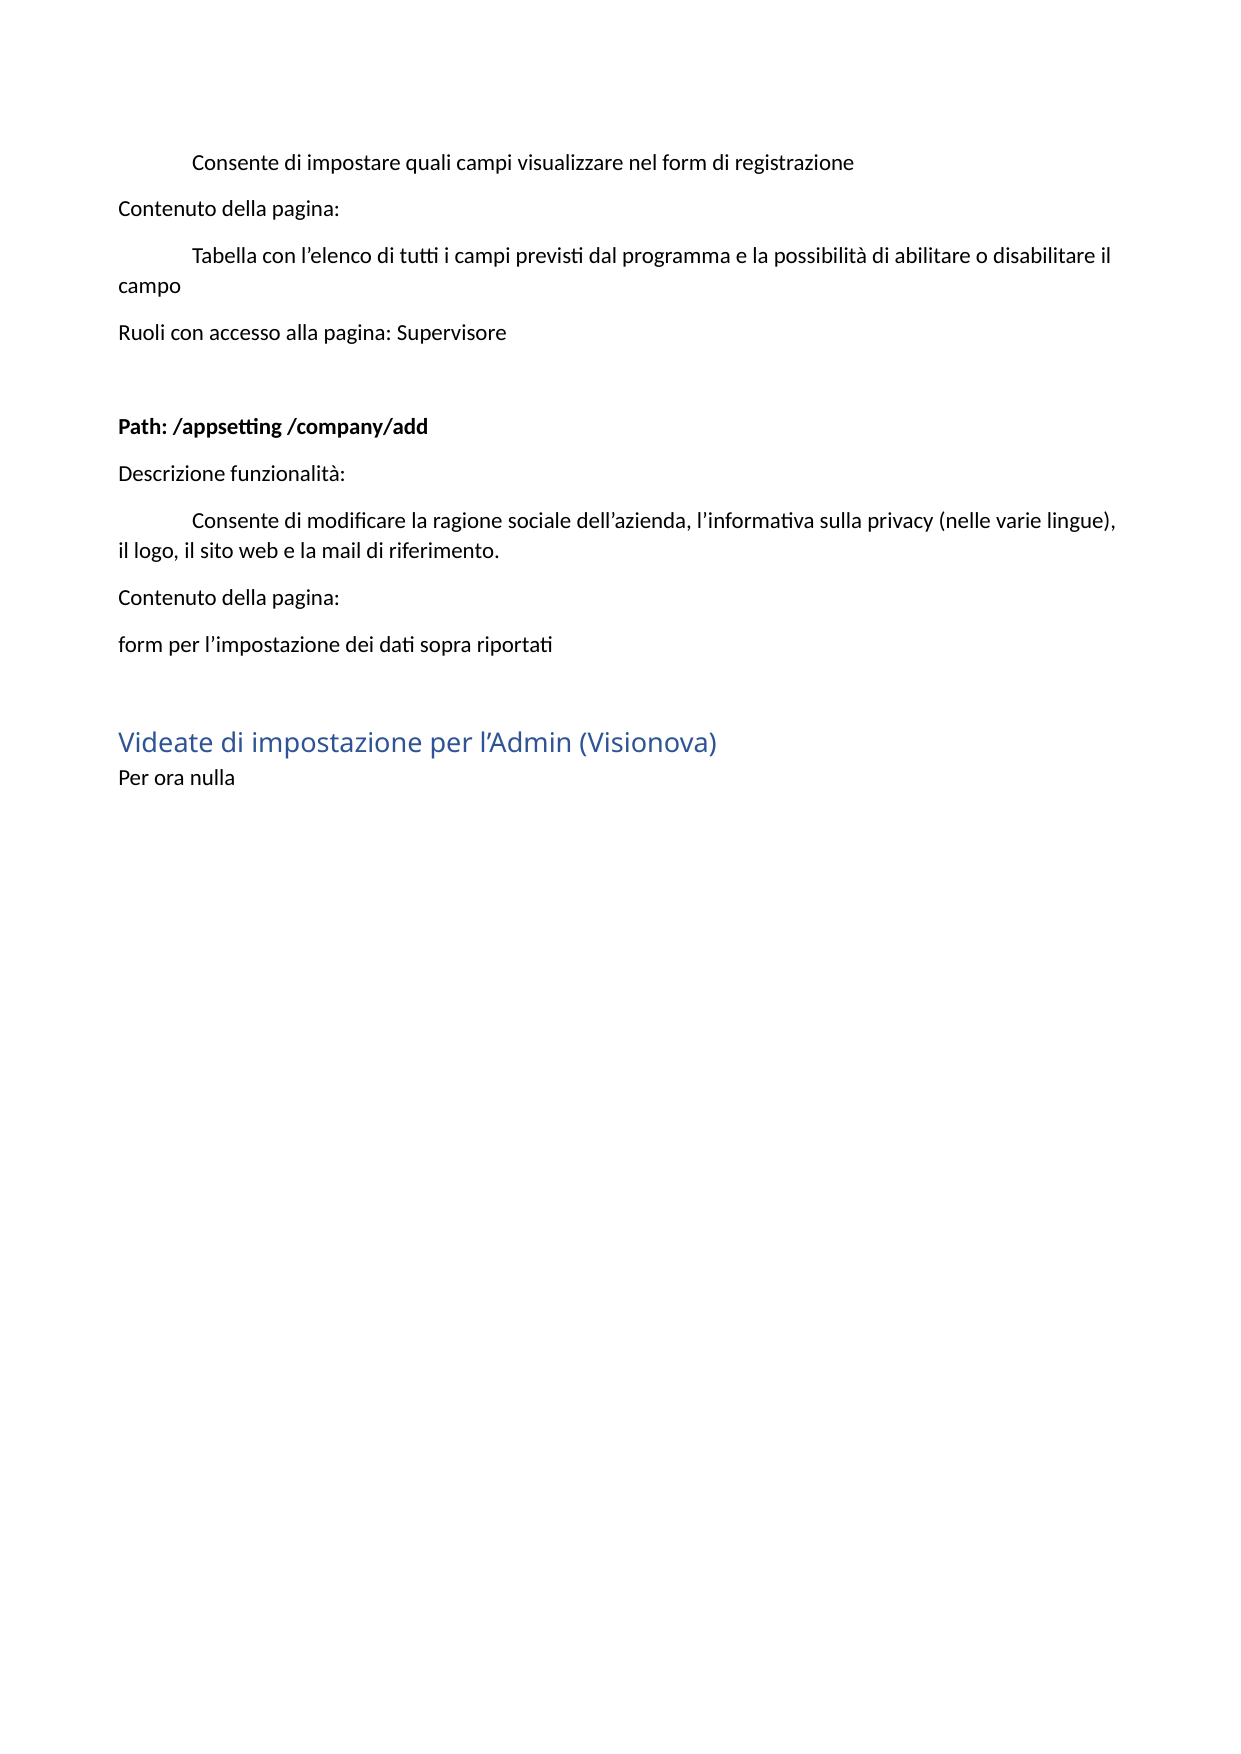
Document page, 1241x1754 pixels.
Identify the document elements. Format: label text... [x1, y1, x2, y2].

text form per l’impostazione dei dati sopra riportati [118, 630, 1122, 658]
text Contenuto della pagina: [118, 194, 1122, 222]
text Path: /appsetting /company/add [118, 412, 1122, 440]
text Consente di impostare quali campi visualizzare nel form di registrazione [118, 148, 1122, 176]
subtitle Videate di impostazione per l’Admin (Visionova) [118, 724, 1122, 761]
text Consente di modificare la ragione sociale dell’azienda, l’informativa sulla privacy (nelle varie lingue), il logo, il sito web e la mail di riferimento. [118, 506, 1122, 564]
text Per ora nulla [118, 763, 1122, 791]
text Tabella con l’elenco di tutti i campi previsti dal programma e la possibilità di abilitare o disabilitare il campo [118, 241, 1122, 299]
text Contenuto della pagina: [118, 583, 1122, 611]
text Descrizione funzionalità: [118, 459, 1122, 487]
text Ruoli con accesso alla pagina: Supervisore [118, 318, 1122, 346]
